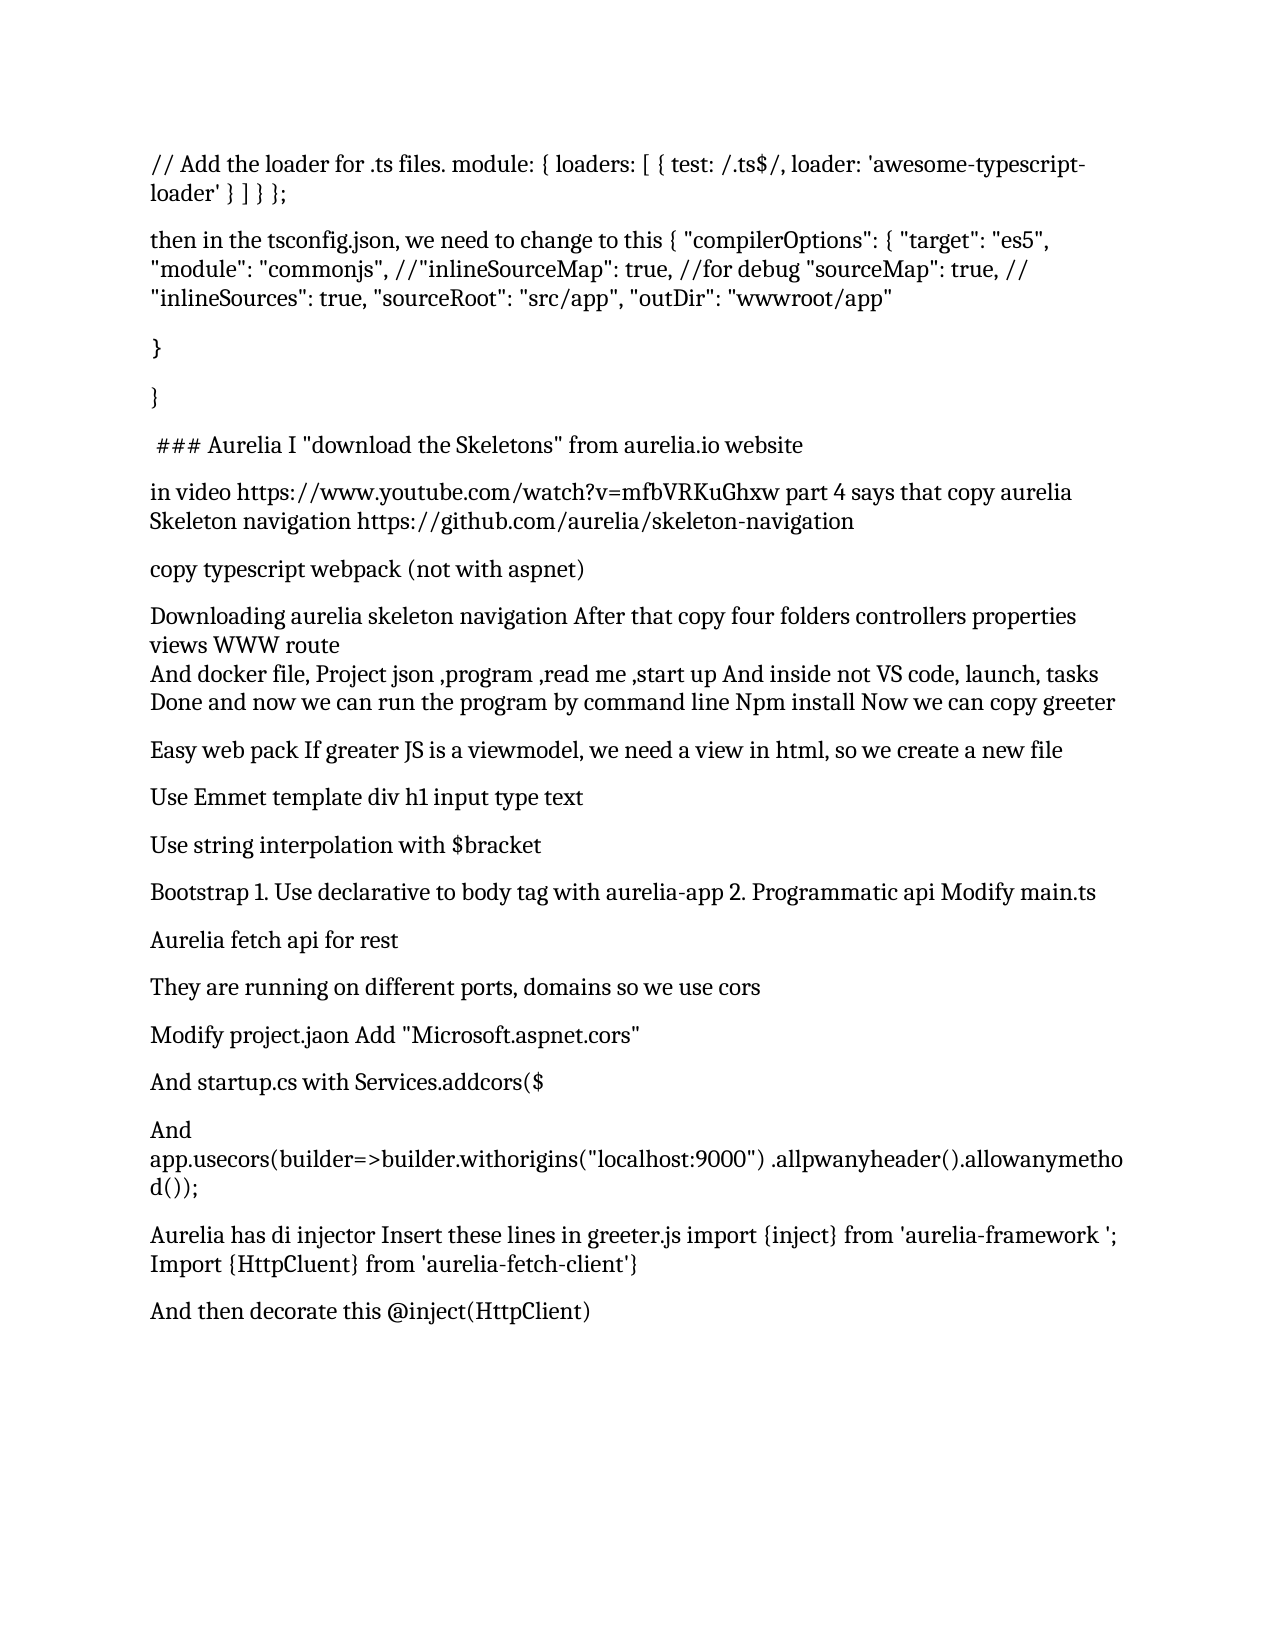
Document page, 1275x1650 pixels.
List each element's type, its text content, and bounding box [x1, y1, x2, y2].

text Aurelia fetch api for rest [150, 926, 1125, 954]
text Use string interpolation with $bracket [150, 831, 1125, 859]
text Downloading aurelia skeleton navigation After that copy four folders controllers properties views WWW route And docker file, Project json ,program ,read me ,start up And inside not VS code, launch, tasks Done and now we can run the program by command line Npm install Now we can copy greeter [150, 602, 1125, 717]
text ### Aurelia I "download the Skeletons" from aurelia.io website [150, 431, 1125, 459]
text They are running on different ports, domains so we use cors [150, 973, 1125, 1002]
text copy typescript webpack (not with aspnet) [150, 554, 1125, 583]
text // Add the loader for .ts files. module: { loaders: [ { test: /.ts$/, loader: 'awesome-typescript-loader' } ] } }; [150, 150, 1125, 207]
text } [150, 331, 1125, 362]
text Easy web pack If greater JS is a viewmodel, we need a view in html, so we create a new file [150, 736, 1125, 764]
text Use Emmet template div h1 input type text [150, 783, 1125, 812]
text Bootstrap 1. Use declarative to body tag with aurelia-app 2. Programmatic api Modify main.ts [150, 878, 1125, 907]
text in video https://www.youtube.com/watch?v=mfbVRKuGhxw part 4 says that copy aurelia Skeleton navigation https://github.com/aurelia/skeleton-navigation [150, 478, 1125, 536]
text And startup.cs with Services.addcors($ [150, 1068, 1125, 1097]
text And then decorate this @inject(HttpClient) [150, 1297, 1125, 1326]
text then in the tsconfig.json, we need to change to this { "compilerOptions": { "target": "es5", "module": "commonjs", //"inlineSourceMap": true, //for debug "sourceMap": true, // "inlineSources": true, "sourceRoot": "src/app", "outDir": "wwwroot/app" [150, 226, 1125, 312]
text Modify project.jaon Add "Microsoft.aspnet.cors" [150, 1021, 1125, 1049]
text } [150, 383, 1125, 412]
text And app.usecors(builder=>builder.withorigins("localhost:9000") .allpwanyheader().allowanymethod()); [150, 1116, 1125, 1202]
text Aurelia has di injector Insert these lines in greeter.js import {inject} from 'aurelia-framework '; Import {HttpCluent} from 'aurelia-fetch-client'} [150, 1221, 1125, 1278]
